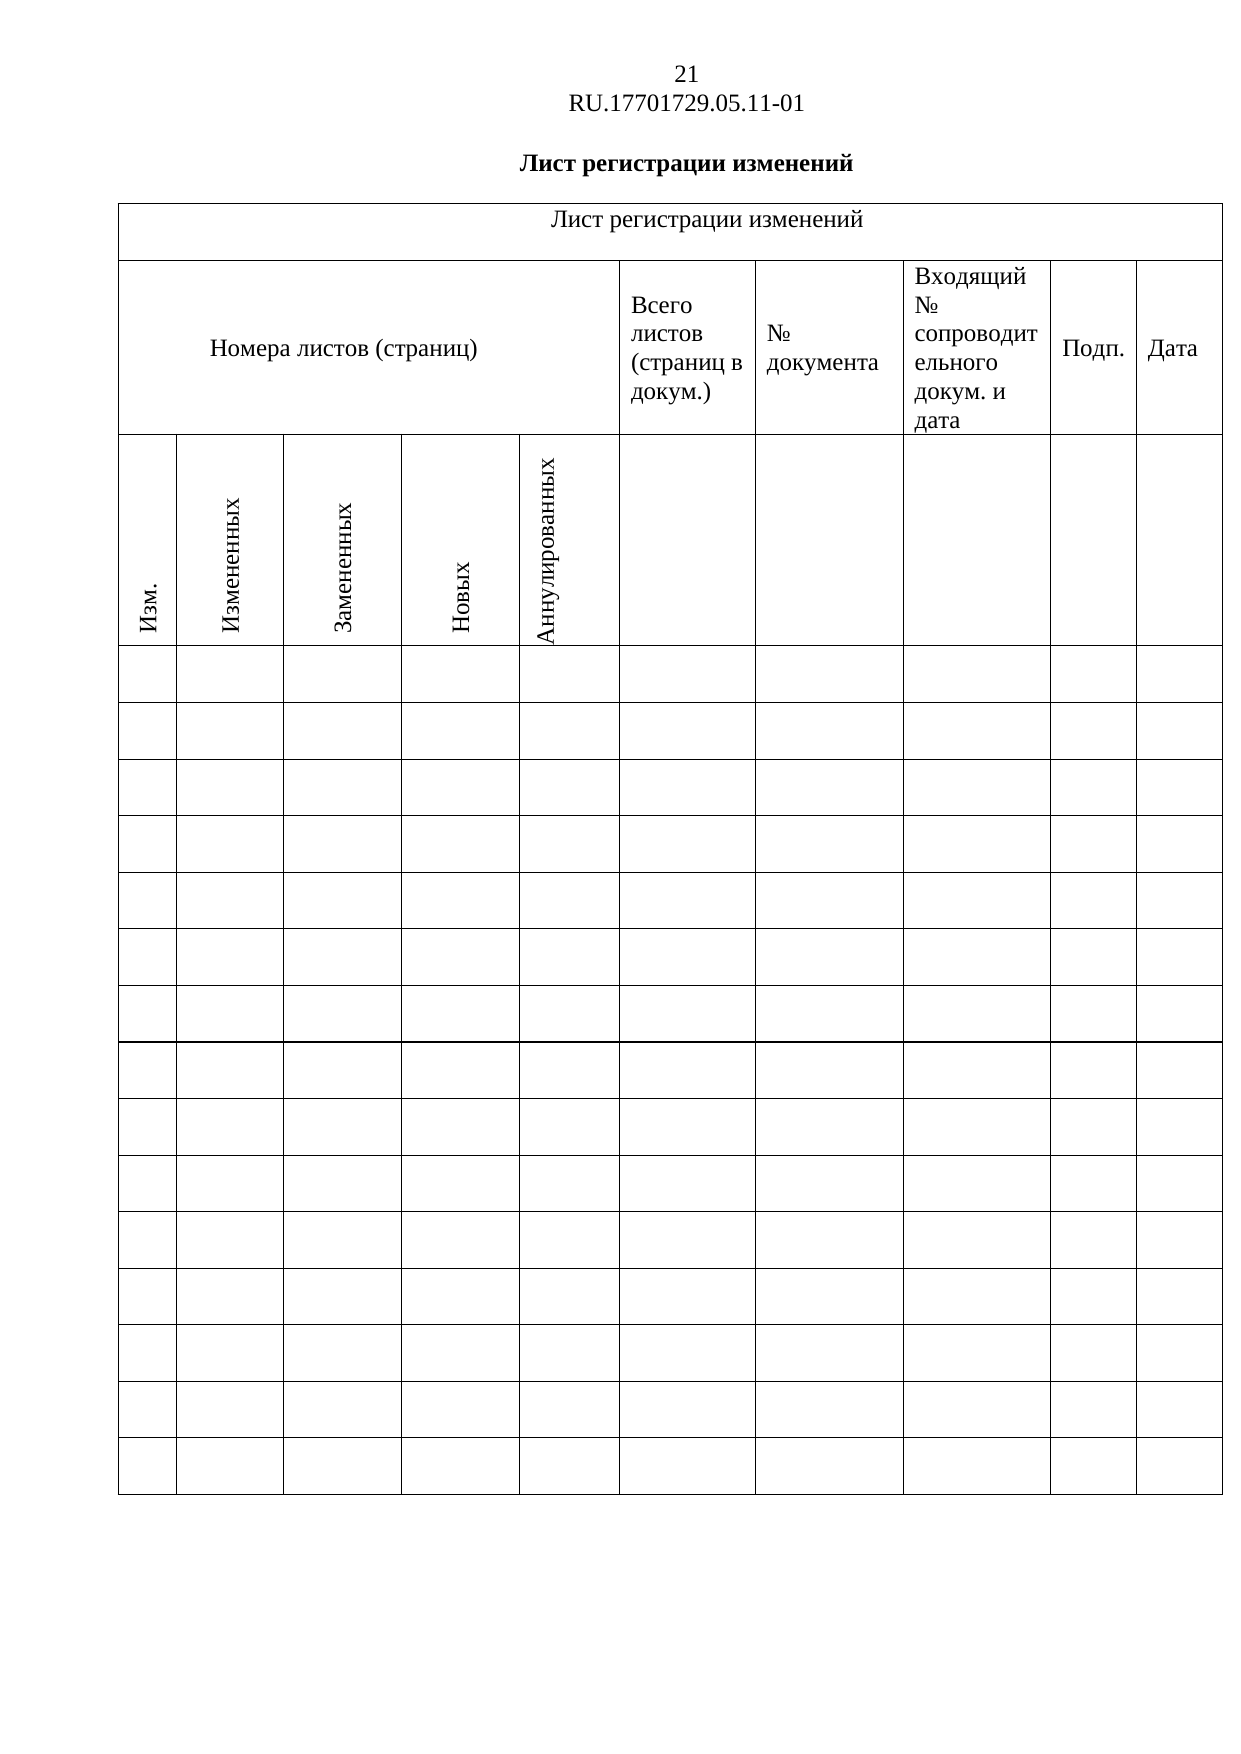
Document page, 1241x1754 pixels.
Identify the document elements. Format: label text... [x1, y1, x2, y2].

table_cell [284, 1325, 401, 1381]
table_cell [177, 1099, 283, 1154]
table_cell [620, 873, 755, 928]
table_cell [119, 873, 176, 928]
table_cell [1051, 1156, 1136, 1211]
table_cell [1137, 1212, 1222, 1268]
table_cell [1051, 435, 1136, 645]
table_cell [119, 986, 176, 1041]
table_cell [620, 1269, 755, 1324]
table_cell [1137, 1156, 1222, 1211]
table_cell [284, 760, 401, 815]
table_cell [1137, 1269, 1222, 1324]
table_cell [402, 1382, 519, 1437]
table_cell [1137, 1043, 1222, 1098]
table_cell [620, 986, 755, 1041]
table_cell [177, 986, 283, 1041]
table_cell [177, 646, 283, 702]
table_cell [284, 1099, 401, 1154]
table_cell Измененных [177, 435, 283, 645]
table_cell [520, 1438, 619, 1494]
table_cell [284, 1043, 401, 1098]
table_cell [402, 760, 519, 815]
table_cell [284, 1269, 401, 1324]
table_cell [520, 1156, 619, 1211]
table_cell [756, 1438, 903, 1494]
table_cell [620, 929, 755, 985]
table_cell [402, 703, 519, 758]
table_cell [402, 646, 519, 702]
table_cell [119, 1382, 176, 1437]
table_cell [177, 1212, 283, 1268]
table_cell [904, 1156, 1050, 1211]
table_cell [1051, 1438, 1136, 1494]
table_cell [756, 929, 903, 985]
table_cell [756, 1325, 903, 1381]
table_cell [904, 1382, 1050, 1437]
table_cell [119, 1043, 176, 1098]
table_cell [1051, 1043, 1136, 1098]
table_cell [620, 1043, 755, 1098]
table_cell [1051, 760, 1136, 815]
table_cell [284, 1212, 401, 1268]
table_cell [620, 1099, 755, 1154]
table_cell [177, 1269, 283, 1324]
table_cell [402, 1269, 519, 1324]
table_cell [1051, 816, 1136, 872]
table_cell [402, 873, 519, 928]
table_cell [520, 703, 619, 758]
table_cell [1137, 646, 1222, 702]
table_cell [119, 760, 176, 815]
table_cell [284, 1438, 401, 1494]
table_cell Дата [1137, 261, 1222, 433]
table_cell [756, 1156, 903, 1211]
table_cell [1137, 873, 1222, 928]
table_cell [1137, 1325, 1222, 1381]
table_cell [1137, 816, 1222, 872]
table_cell [756, 816, 903, 872]
table_cell [284, 986, 401, 1041]
table_cell [1051, 929, 1136, 985]
table_cell [756, 435, 903, 645]
table_cell [1137, 703, 1222, 758]
table_cell [520, 646, 619, 702]
table_cell [402, 986, 519, 1041]
table_cell [1051, 1382, 1136, 1437]
table_cell [620, 435, 755, 645]
table_cell [756, 760, 903, 815]
table_cell Замененных [284, 435, 401, 645]
table_cell [119, 1438, 176, 1494]
table_cell [620, 760, 755, 815]
table_cell [1051, 1325, 1136, 1381]
table_cell [1051, 1099, 1136, 1154]
table_cell [119, 929, 176, 985]
table_cell [904, 873, 1050, 928]
table_cell [620, 816, 755, 872]
table_cell [177, 760, 283, 815]
table_cell [756, 1269, 903, 1324]
table_cell [177, 703, 283, 758]
table_cell [520, 873, 619, 928]
table_cell [520, 1269, 619, 1324]
table_cell [904, 435, 1050, 645]
table_cell Новых [402, 435, 519, 645]
table_cell [119, 1212, 176, 1268]
table_cell [402, 816, 519, 872]
table_cell [520, 986, 619, 1041]
table_cell [756, 986, 903, 1041]
table_cell [1137, 1438, 1222, 1494]
table_cell [520, 1212, 619, 1268]
table_cell [904, 1099, 1050, 1154]
table_cell [177, 816, 283, 872]
table_cell [620, 1438, 755, 1494]
table_cell [904, 1212, 1050, 1268]
table_cell [284, 1382, 401, 1437]
table_cell [620, 1212, 755, 1268]
table_cell [177, 1156, 283, 1211]
table_cell Подп. [1051, 261, 1136, 433]
table_cell [620, 1325, 755, 1381]
table_cell [119, 1325, 176, 1381]
table_cell № документа [756, 261, 903, 433]
table_cell [756, 1043, 903, 1098]
table_cell [1137, 929, 1222, 985]
table_cell Всего листов (страниц в докум.) [620, 261, 755, 433]
table_cell [620, 1382, 755, 1437]
table_cell Изм. [119, 435, 176, 645]
table_cell Номера листов (страниц) [119, 261, 619, 433]
table_cell [756, 873, 903, 928]
table_cell [177, 1438, 283, 1494]
table_cell [520, 760, 619, 815]
table_cell [1051, 1269, 1136, 1324]
table_cell [284, 816, 401, 872]
table_cell [119, 1156, 176, 1211]
table_cell [402, 1043, 519, 1098]
table_header Лист регистрации изменений [119, 204, 1222, 260]
table_cell [1137, 986, 1222, 1041]
table_cell [1137, 1382, 1222, 1437]
table_cell [284, 873, 401, 928]
table_cell [177, 929, 283, 985]
table_cell [1051, 646, 1136, 702]
table_cell [904, 703, 1050, 758]
table_cell [1137, 760, 1222, 815]
table_cell [177, 1382, 283, 1437]
table_cell [620, 703, 755, 758]
table_cell [1137, 1099, 1222, 1154]
table_cell [520, 1099, 619, 1154]
table_cell [284, 703, 401, 758]
table_cell [904, 986, 1050, 1041]
table_cell [520, 1382, 619, 1437]
table_cell [904, 1438, 1050, 1494]
table_cell [1051, 873, 1136, 928]
table_cell [177, 1043, 283, 1098]
table_cell [520, 816, 619, 872]
table_cell [904, 1269, 1050, 1324]
table_cell [756, 1212, 903, 1268]
table_cell [904, 1043, 1050, 1098]
table_cell [904, 760, 1050, 815]
table_cell [620, 1156, 755, 1211]
table_cell [520, 1043, 619, 1098]
table_cell [119, 703, 176, 758]
table_cell [177, 1325, 283, 1381]
table_cell [177, 873, 283, 928]
table_cell [1137, 435, 1222, 645]
table_cell [402, 1325, 519, 1381]
table_cell [284, 646, 401, 702]
table_cell [904, 929, 1050, 985]
table_cell [756, 1099, 903, 1154]
table_cell [119, 816, 176, 872]
text Лист регистрации изменений [118, 148, 1181, 176]
table_cell [520, 1325, 619, 1381]
table_cell [1051, 986, 1136, 1041]
table_cell [904, 816, 1050, 872]
table_cell [402, 1099, 519, 1154]
table_cell [756, 646, 903, 702]
table_cell [402, 1438, 519, 1494]
table_cell [756, 1382, 903, 1437]
table_cell [402, 929, 519, 985]
table_cell [402, 1156, 519, 1211]
table_cell [620, 646, 755, 702]
table_cell [119, 1269, 176, 1324]
table_cell [1051, 1212, 1136, 1268]
table_cell Аннулированных [520, 435, 619, 645]
table_cell [284, 929, 401, 985]
table_cell Входящий № сопроводительного докум. и дата [904, 261, 1050, 433]
table_cell [1051, 703, 1136, 758]
table_cell [119, 1099, 176, 1154]
table_cell [904, 646, 1050, 702]
table_cell [904, 1325, 1050, 1381]
table_cell [520, 929, 619, 985]
table_cell [119, 646, 176, 702]
table_cell [756, 703, 903, 758]
table_cell [402, 1212, 519, 1268]
table_cell [284, 1156, 401, 1211]
